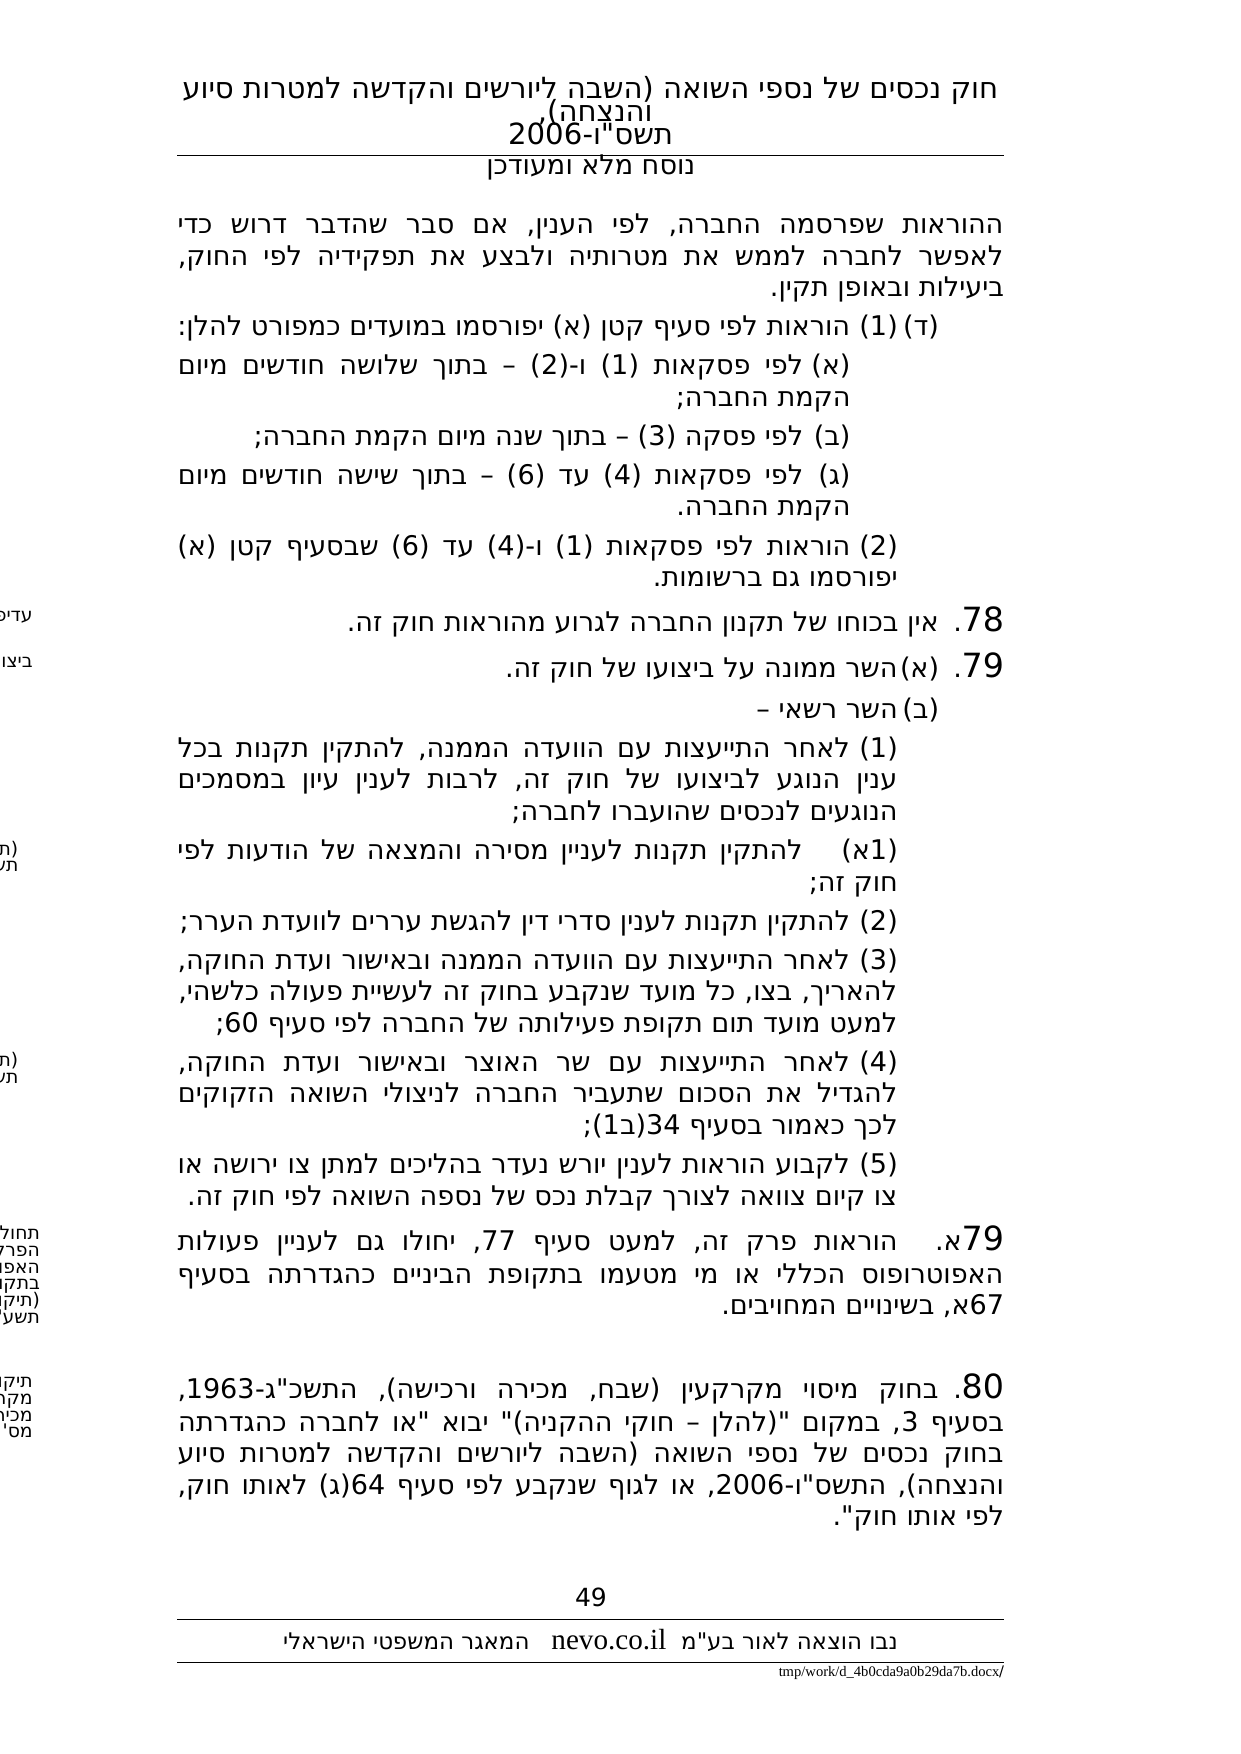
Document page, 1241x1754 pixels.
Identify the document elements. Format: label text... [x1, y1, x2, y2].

text (ג) לפי פסקאות (4) עד (6) – בתוך שישה חודשים מיום הקמת החברה. [177, 459, 851, 522]
text 79א. הוראות פרק זה, למעט סעיף 77, יחולו גם לעניין פעולות האפוטרופוס הכללי או מי מטעמו בתקופת הביניים כהגדרתה בסעיף 67א, בשינויים המחויבים. [177, 1219, 1004, 1321]
text (2) הוראות לפי פסקאות (1) ו-(4) עד (6) שבסעיף קטן (א) יפורסמו גם ברשומות. [177, 530, 898, 593]
text (1) לאחר התייעצות עם הוועדה הממנה, להתקין תקנות בכל ענין הנוגע לביצועו של חוק זה, לרבות לענין עיון במסמכים הנוגעים לנכסים שהועברו לחברה; [177, 732, 898, 827]
text (ב) השר רשאי – [177, 693, 1004, 725]
text (3) לאחר התייעצות עם הוועדה הממנה ובאישור ועדת החוקה, להאריך, בצו, כל מועד שנקבע בחוק זה לעשיית פעולה כלשהי, למעט מועד תום תקופת פעילותה של החברה לפי סעיף 60; [177, 944, 898, 1039]
text (ד) (1) הוראות לפי סעיף קטן (א) יפורסמו במועדים כמפורט להלן: [177, 310, 1004, 342]
text 78. אין בכוחו של תקנון החברה לגרוע מהוראות חוק זה. [177, 600, 1004, 639]
text 80. בחוק מיסוי מקרקעין (שבח, מכירה ורכישה), התשכ"ג-1963, בסעיף 3, במקום "(להלן – חוקי ההקניה)" יבוא "או לחברה כהגדרתה בחוק נכסים של נספי השואה (השבה ליורשים והקדשה למטרות סיוע והנצחה), התשס"ו-2006, או לגוף שנקבע לפי סעיף 64(ג) לאותו חוק, לפי אותו חוק". [177, 1367, 1004, 1532]
text (1א) להתקין תקנות לעניין מסירה והמצאה של הודעות לפי חוק זה; [177, 834, 898, 897]
text (4) לאחר התייעצות עם שר האוצר ובאישור ועדת החוקה, להגדיל את הסכום שתעביר החברה לניצולי השואה הזקוקים לכך כאמור בסעיף 34(ב1); [177, 1046, 898, 1141]
text (ב) לפי פסקה (3) – בתוך שנה מיום הקמת החברה; [177, 420, 851, 452]
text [177, 208, 1004, 303]
text (2) להתקין תקנות לענין סדרי דין להגשת עררים לוועדת הערר; [177, 905, 898, 937]
text (א) לפי פסקאות (1) ו-(2) – בתוך שלושה חודשים מיום הקמת החברה; [177, 349, 851, 413]
text 79. (א) השר ממונה על ביצועו של חוק זה. [177, 647, 1004, 686]
text (5) לקבוע הוראות לענין יורש נעדר בהליכים למתן צו ירושה או צו קיום צוואה לצורך קבלת נכס של נספה השואה לפי חוק זה. [177, 1148, 898, 1212]
